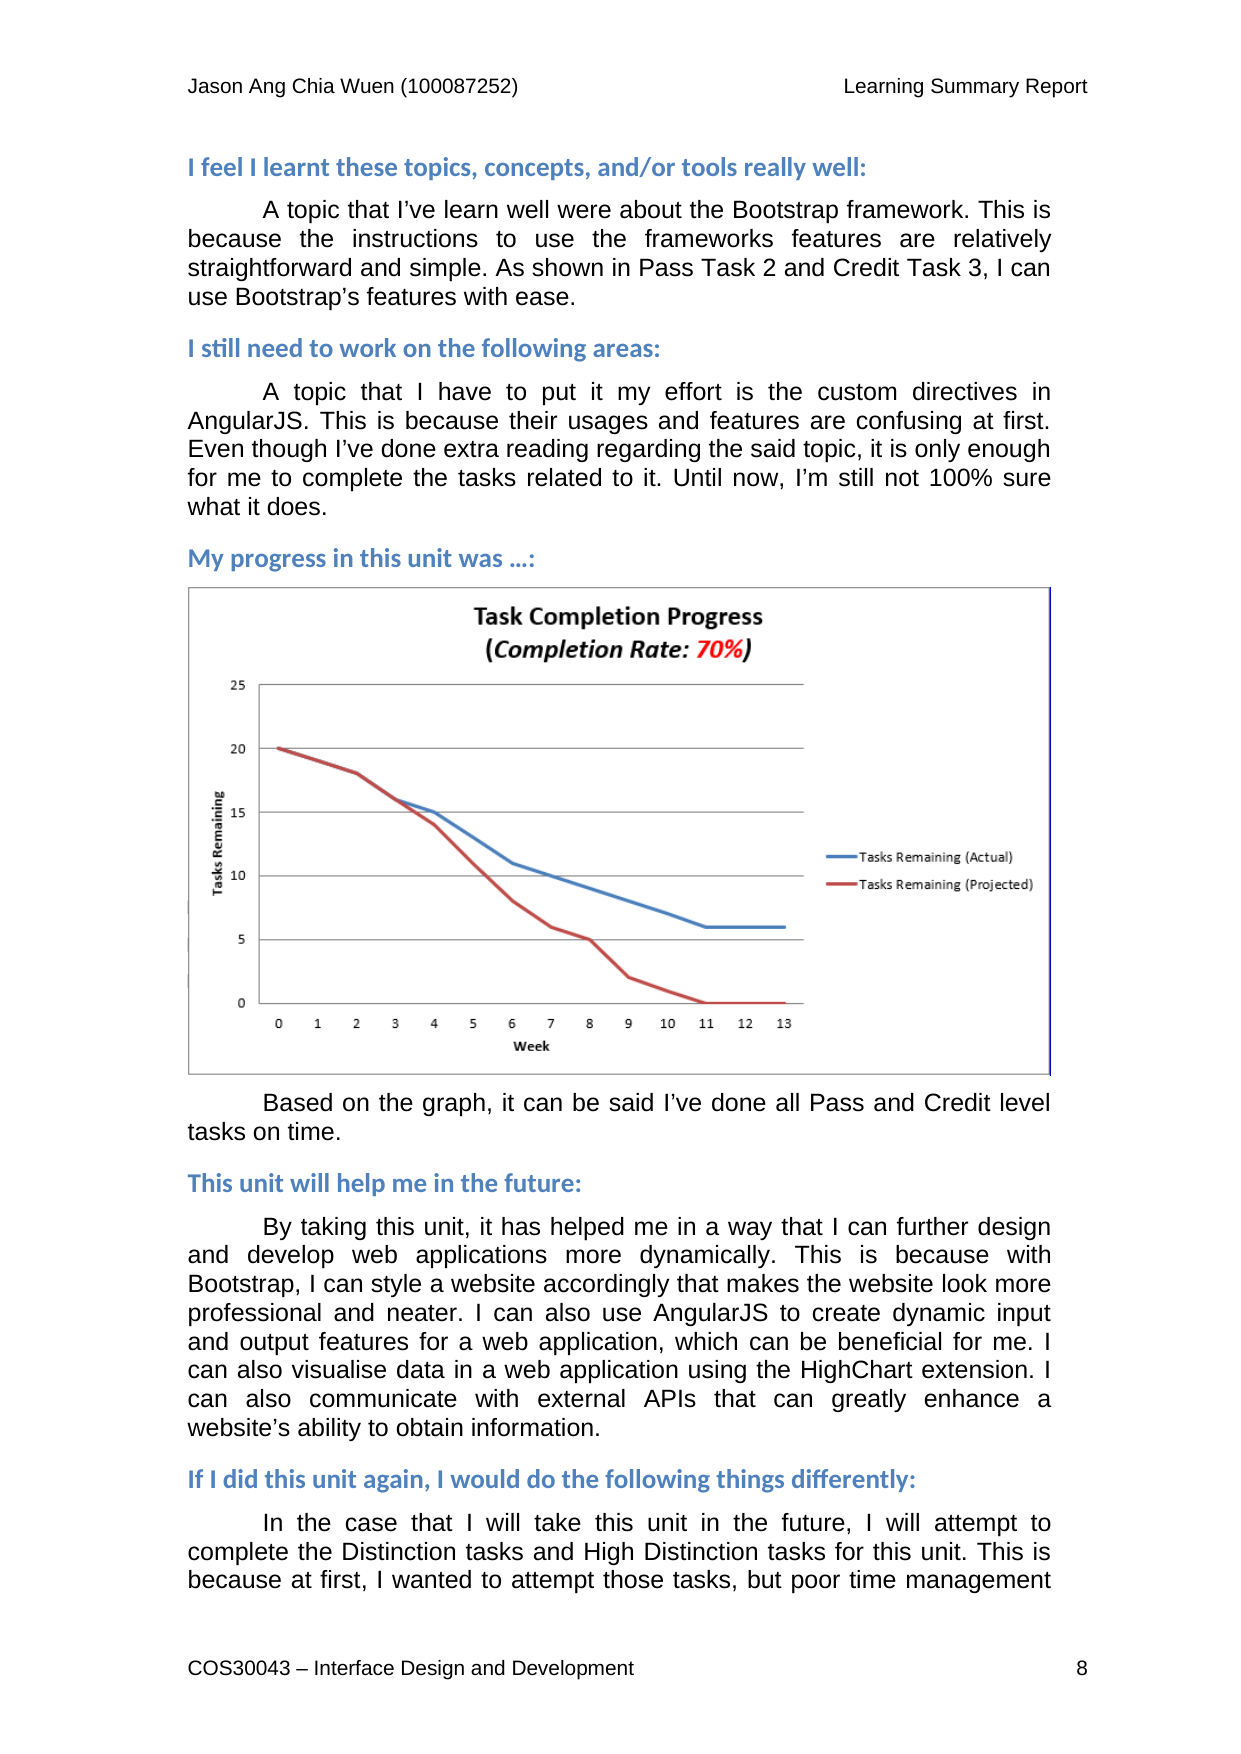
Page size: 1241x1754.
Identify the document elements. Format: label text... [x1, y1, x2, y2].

text A topic that I have to put it my effort is the custom directives in AngularJS. This is because their usages and features are confusing at first. Even though I’ve done extra reading regarding the said topic, it is only enough for me to complete the tasks related to it. Until now, I’m still not 100% sure what it does. [187, 377, 1053, 521]
picture [187, 587, 1051, 1076]
text Based on the graph, it can be said I’ve done all Pass and Credit level tasks on time. [187, 1088, 1053, 1145]
text A topic that I’ve learn well were about the Bootstrap framework. This is because the instructions to use the frameworks features are relatively straightforward and simple. As shown in Pass Task 2 and Credit Task 3, I can use Bootstrap’s features with ease. [187, 196, 1053, 311]
subtitle My progress in this unit was …: [187, 541, 1053, 574]
subtitle I feel I learnt these topics, concepts, and/or tools really well: [187, 150, 1053, 183]
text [187, 1508, 1053, 1594]
subtitle This unit will help me in the future: [187, 1166, 1053, 1199]
subtitle If I did this unit again, I would do the following things differently: [187, 1462, 1053, 1496]
subtitle I still need to work on the following areas: [187, 331, 1053, 364]
text By taking this unit, it has helped me in a way that I can further design and develop web applications more dynamically. This is because with Bootstrap, I can style a website accordingly that makes the website look more professional and neater. I can also use AngularJS to create dynamic input and output features for a web application, which can be beneficial for me. I can also visualise data in a web application using the HighChart extension. I can also communicate with external APIs that can greatly enhance a website’s ability to obtain information. [187, 1212, 1053, 1442]
